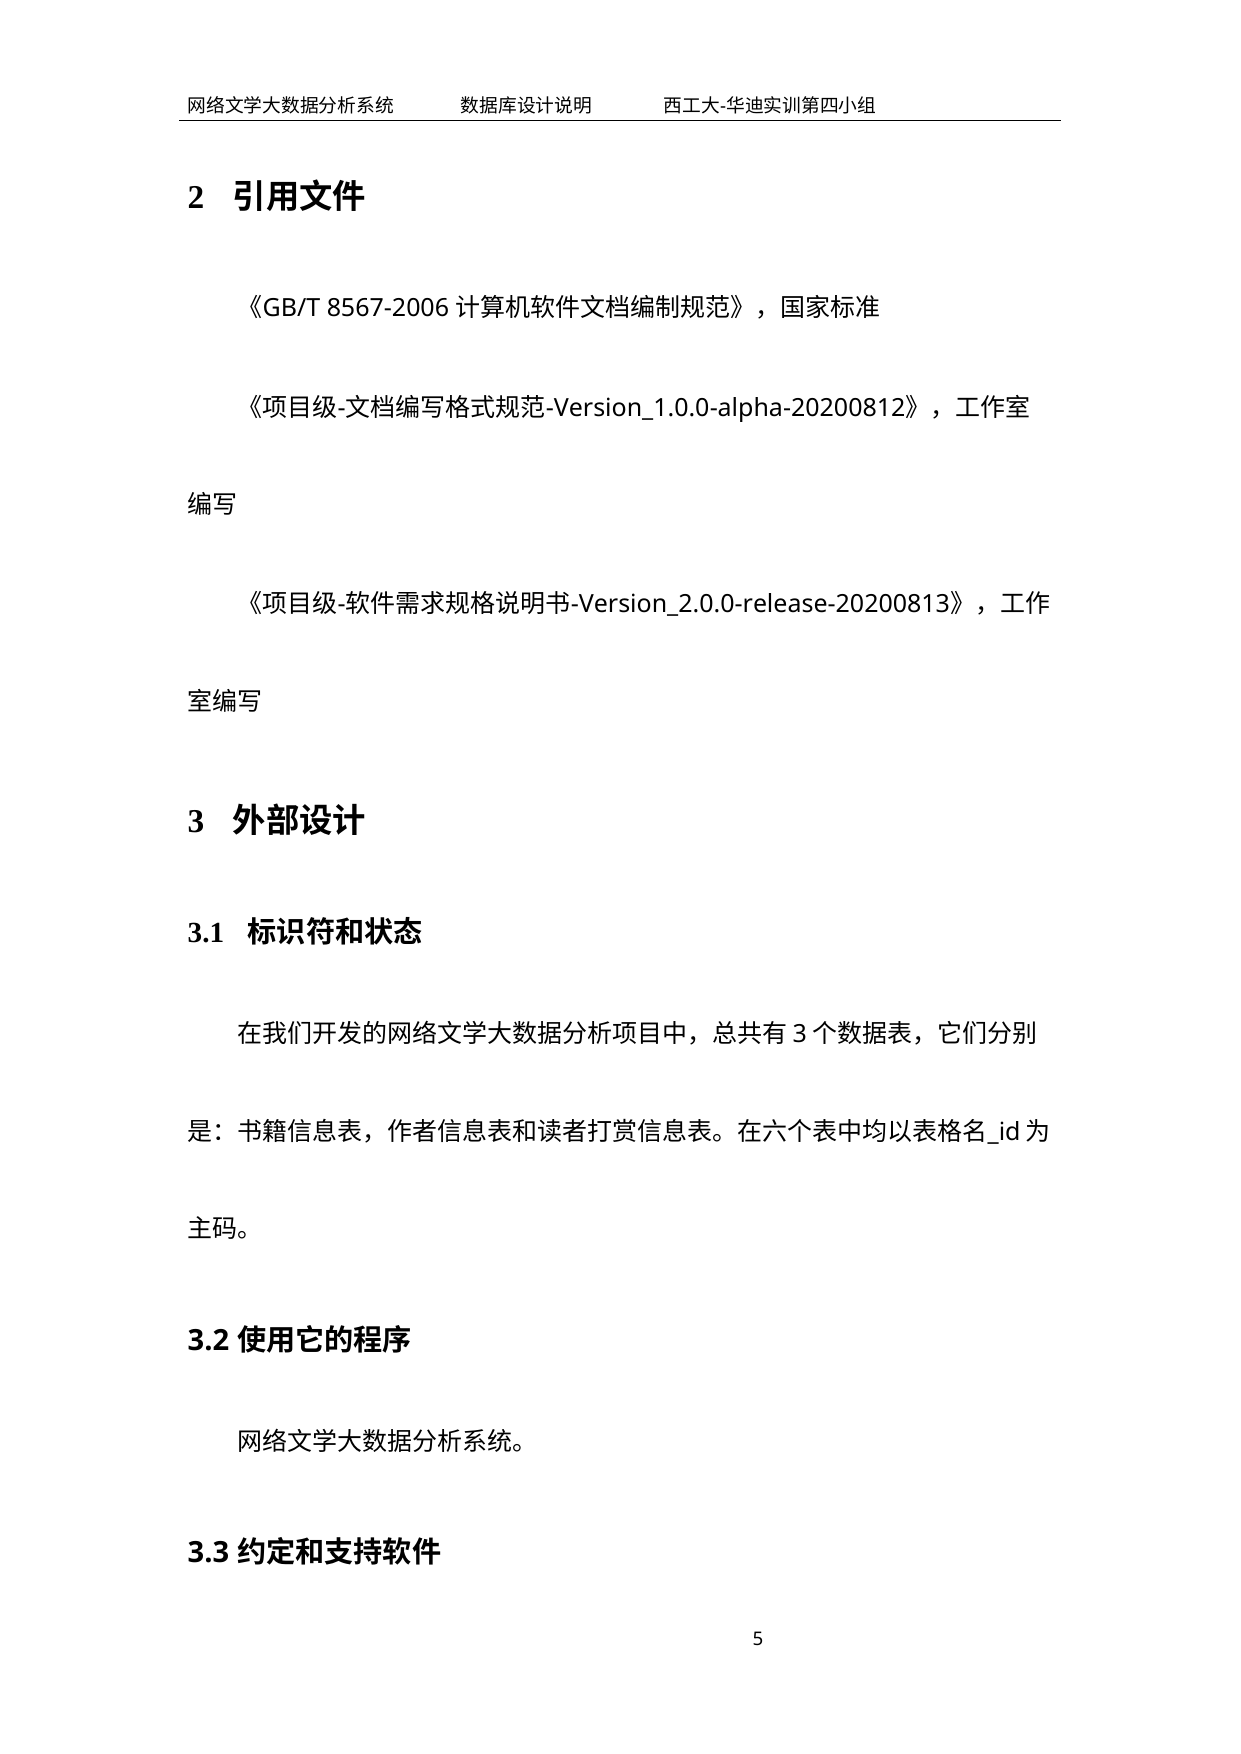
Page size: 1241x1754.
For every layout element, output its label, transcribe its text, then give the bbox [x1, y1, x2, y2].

text 《项目级-软件需求规格说明书-Version_2.0.0-release-20200813》，工作室编写 [187, 569, 1053, 732]
list 3.2 使用它的程序 [187, 1305, 1053, 1370]
text 《GB/T 8567-2006 计算机软件文档编制规范》，国家标准 [187, 273, 1053, 338]
subtitle 标识符和状态 [187, 897, 1053, 962]
list 网络文学大数据分析系统。 [187, 1407, 1053, 1472]
subtitle 外部设计 [187, 786, 1053, 851]
list 在我们开发的网络文学大数据分析项目中，总共有3个数据表，它们分别是：书籍信息表，作者信息表和读者打赏信息表。在六个表中均以表格名_id为主码。 [187, 999, 1053, 1259]
text 《项目级-文档编写格式规范-Version_1.0.0-alpha-20200812》，工作室编写 [187, 373, 1053, 535]
list 3.3 约定和支持软件 [187, 1518, 1053, 1583]
subtitle 引用文件 [187, 162, 1053, 227]
